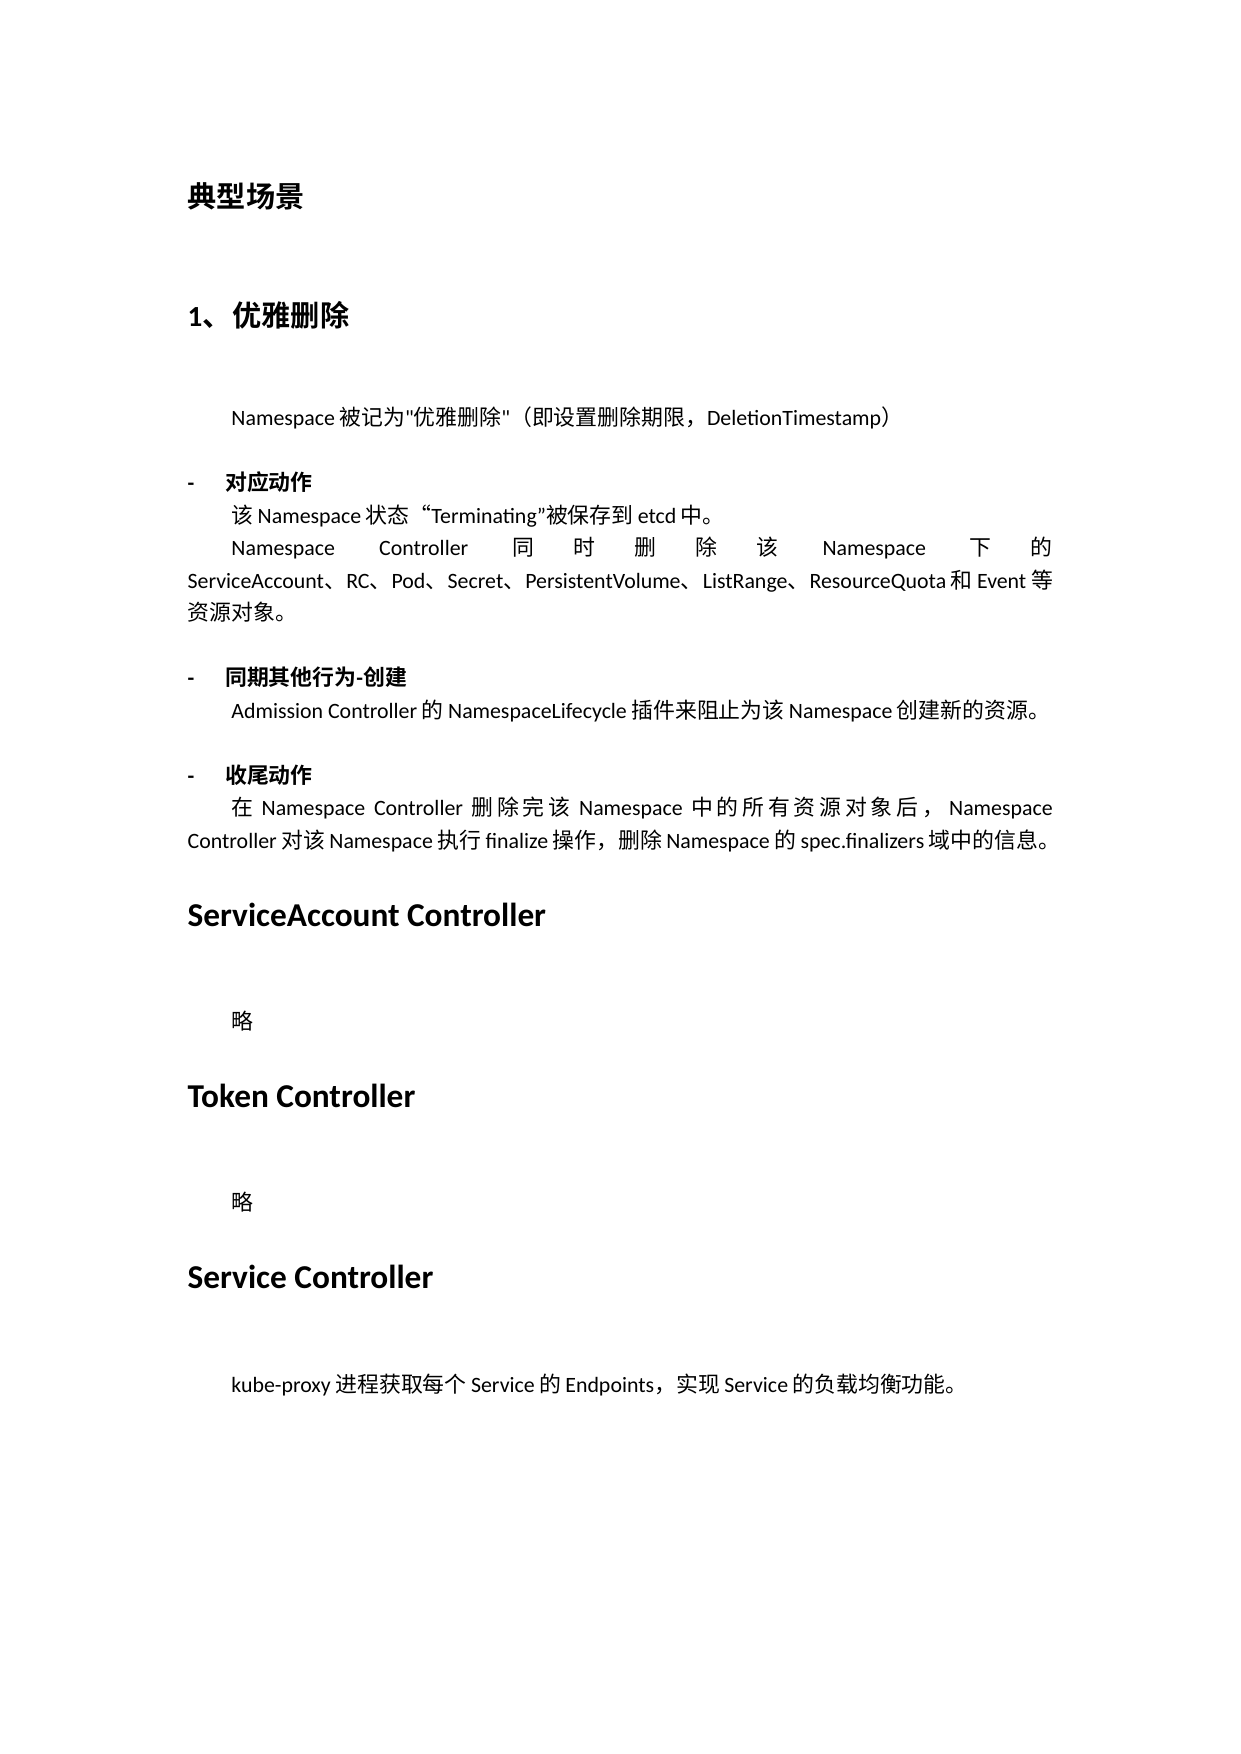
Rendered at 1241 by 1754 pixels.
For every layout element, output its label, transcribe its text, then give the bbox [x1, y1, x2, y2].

subtitle Token Controller [187, 1063, 1053, 1128]
text Admission Controller的NamespaceLifecycle插件来阻止为该Namespace创建新的资源。 [187, 692, 1053, 725]
text kube-proxy进程获取每个Service的Endpoints，实现Service的负载均衡功能。 [187, 1366, 1053, 1399]
list 同期其他行为-创建 [187, 660, 1053, 692]
text 略 [187, 1185, 1053, 1217]
list 对应动作 [187, 465, 1053, 497]
text Namespace Controller同时删除该Namespace下的ServiceAccount、RC、Pod、Secret、PersistentVolume、ListRange、ResourceQuota和Event等资源对象。 [187, 530, 1053, 627]
subtitle 优雅删除 [187, 281, 1053, 346]
subtitle 典型场景 [187, 162, 1053, 227]
subtitle ServiceAccount Controller [187, 882, 1053, 947]
list 收尾动作 [187, 757, 1053, 790]
text 该Namespace状态“Terminating”被保存到etcd中。 [187, 497, 1053, 530]
text 在Namespace Controller删除完该Namespace中的所有资源对象后，Namespace Controller对该Namespace执行finalize操作，删除Namespace的spec.finalizers域中的信息。 [187, 790, 1053, 855]
text Namespace被记为"优雅删除"（即设置删除期限，DeletionTimestamp） [187, 400, 1053, 432]
text 略 [187, 1003, 1053, 1036]
subtitle Service Controller [187, 1244, 1053, 1309]
